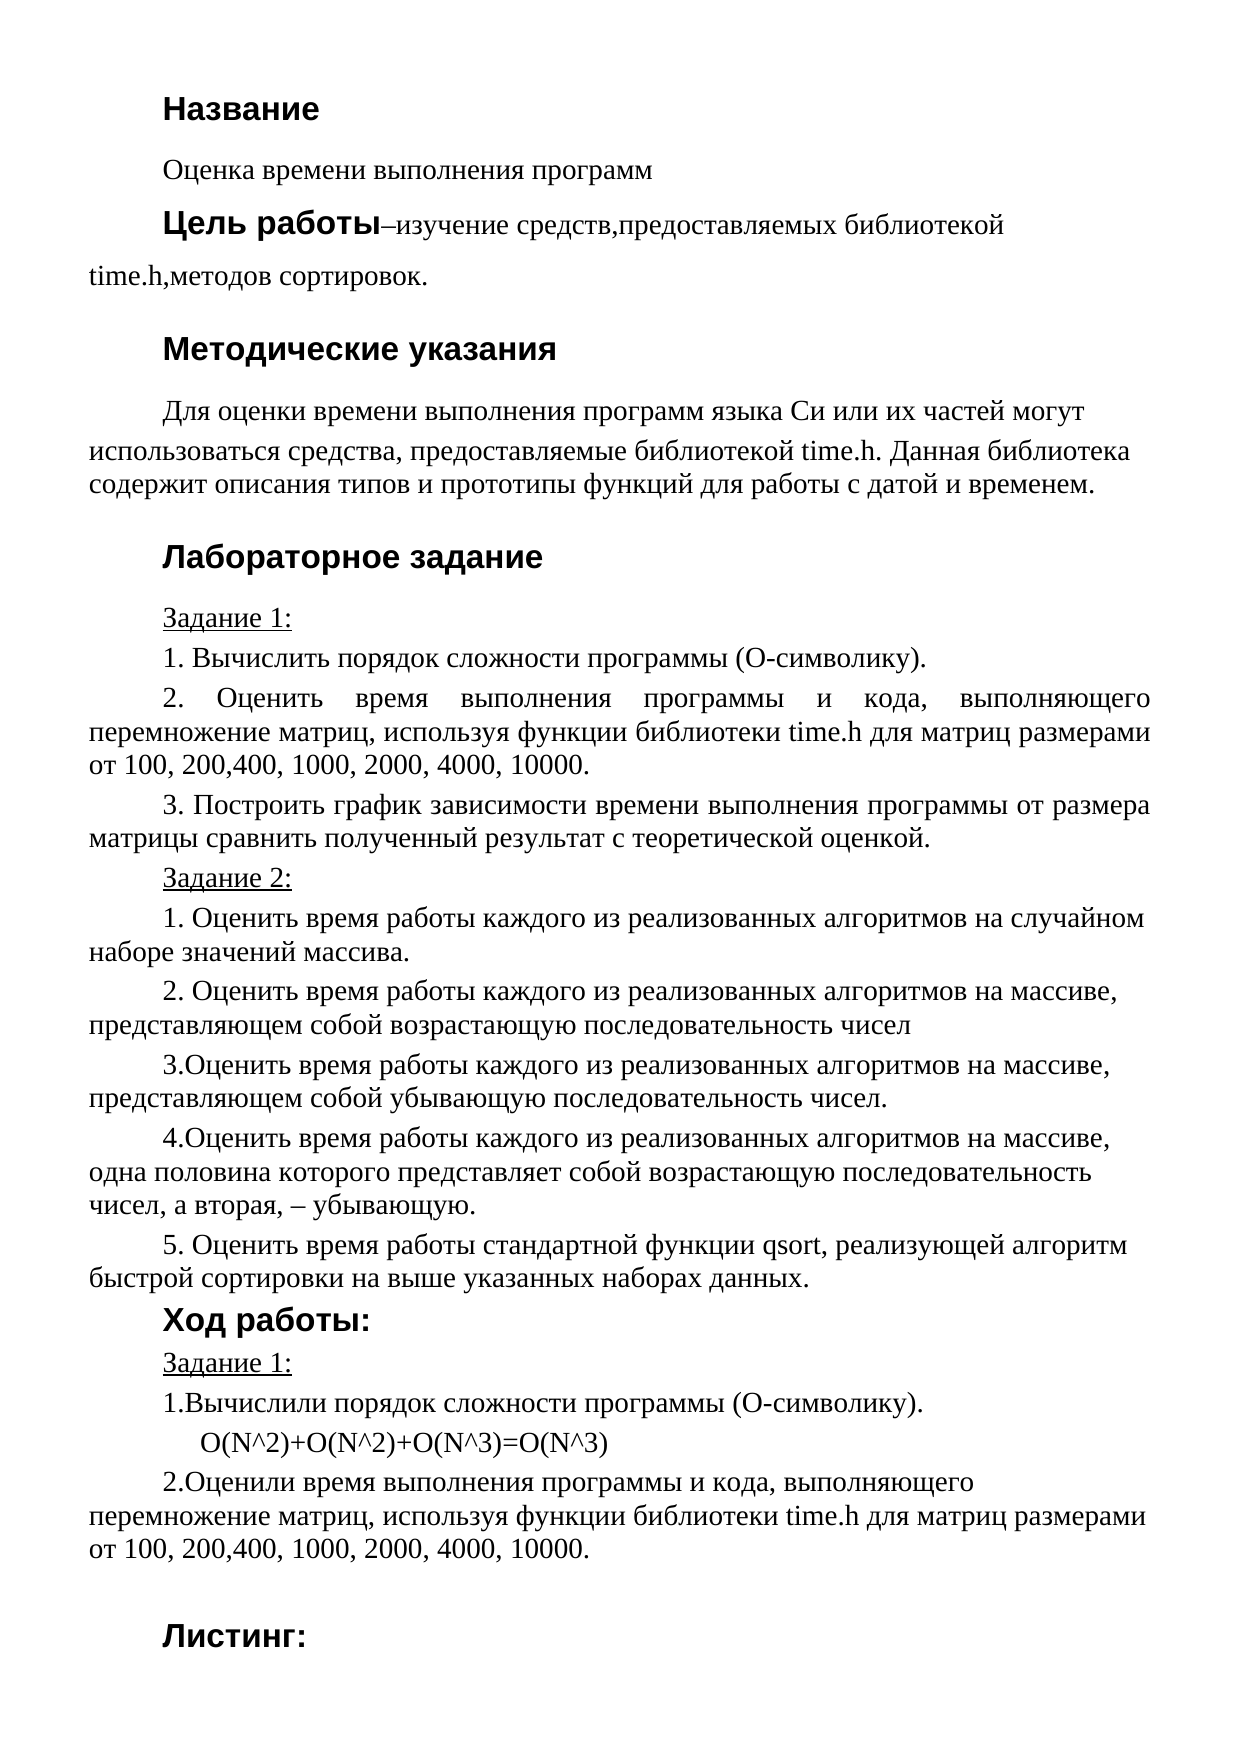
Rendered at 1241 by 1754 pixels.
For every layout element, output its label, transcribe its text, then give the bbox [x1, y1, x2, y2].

subtitle Методические указания [89, 329, 1152, 368]
text Задание 1: [89, 1345, 1152, 1379]
text Цель работы–изучение средств,предоставляемых библиотекой time.h,методов сортировок. [89, 192, 1152, 292]
list O(N^2)+O(N^2)+O(N^3)=O(N^3) [200, 1425, 1152, 1458]
text Для оценки времени выполнения программ языка Си или их частей могут [89, 393, 1152, 426]
text 2. Оценить время работы каждого из реализованных алгоритмов на массиве, представляющем собой возрастающую последовательность чисел [89, 973, 1152, 1041]
text 1. Вычислить порядок сложности программы (О-символику). [89, 640, 1152, 674]
text Задание 1: [89, 601, 1152, 634]
text 2. Оценить время выполнения программы и кода, выполняющего перемножение матриц, используя функции библиотеки time.h для матриц размерами от 100, 200,400, 1000, 2000, 4000, 10000. [89, 680, 1152, 781]
text 3. Построить график зависимости времени выполнения программы от размера матрицы сравнить полученный результат с теоретической оценкой. [89, 787, 1152, 854]
text Листинг: [89, 1616, 1152, 1654]
text Ход работы: [89, 1300, 1152, 1339]
text Задание 2: [89, 860, 1152, 894]
text 3.Оценить время работы каждого из реализованных алгоритмов на массиве, представляющем собой убывающую последовательность чисел. [89, 1047, 1152, 1114]
text 1. Оценить время работы каждого из реализованных алгоритмов на случайном наборе значений массива. [89, 900, 1152, 967]
text 1.Вычислили порядок сложности программы (О-символику). [89, 1385, 1152, 1418]
subtitle Лабораторное задание [89, 537, 1152, 576]
text Оценка времени выполнения программ [89, 152, 1152, 186]
text 2.Оценили время выполнения программы и кода, выполняющего перемножение матриц, используя функции библиотеки time.h для матриц размерами от 100, 200,400, 1000, 2000, 4000, 10000. [89, 1464, 1152, 1565]
text 4.Оценить время работы каждого из реализованных алгоритмов на массиве, одна половина которого представляет собой возрастающую последовательность чисел, а вторая, – убывающую. [89, 1120, 1152, 1221]
subtitle Название [89, 89, 1152, 127]
text использоваться средства, предоставляемые библиотекой time.h. Данная библиотека содержит описания типов и прототипы функций для работы с датой и временем. [89, 433, 1152, 500]
text 5. Оценить время работы стандартной функции qsort, реализующей алгоритм быстрой сортировки на выше указанных наборах данных. [89, 1227, 1152, 1294]
